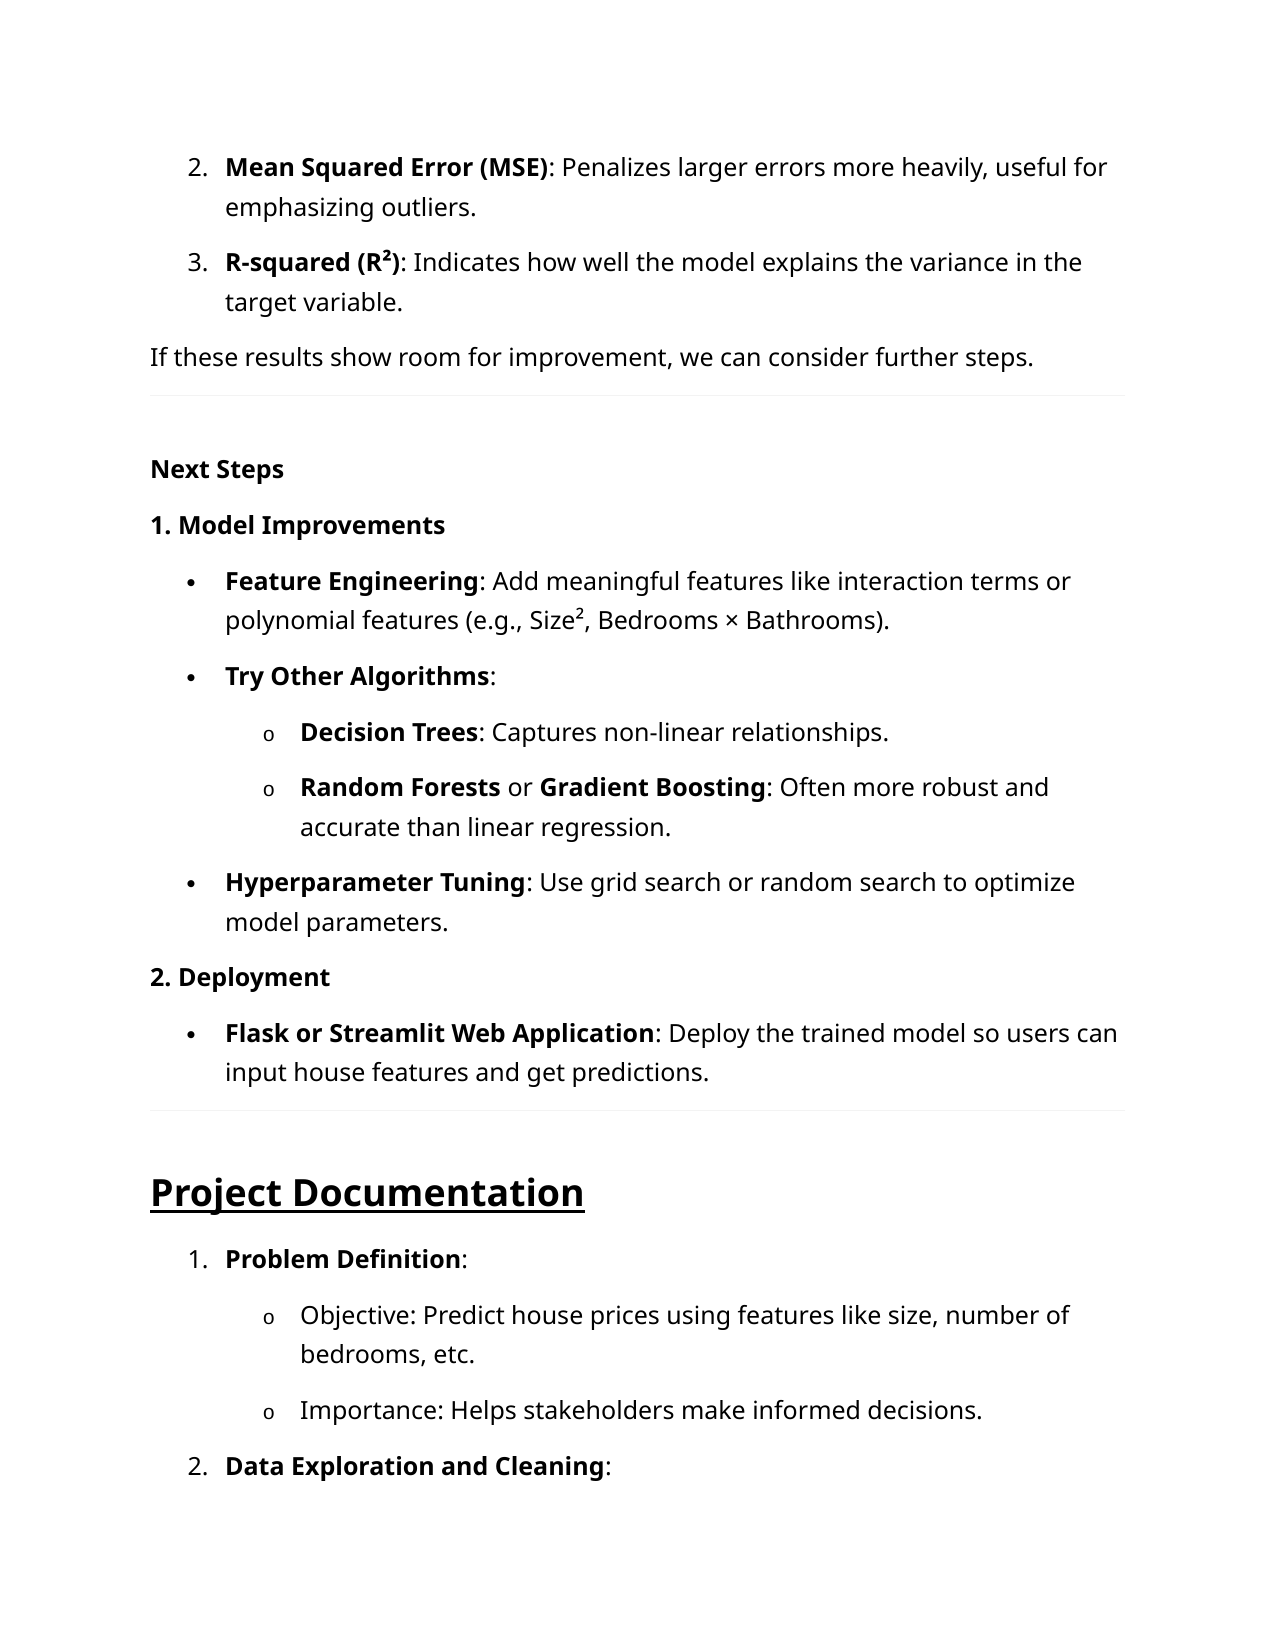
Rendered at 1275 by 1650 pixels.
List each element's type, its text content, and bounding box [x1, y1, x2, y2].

list R-squared (R²): Indicates how well the model explains the variance in the target variable. [187, 245, 1125, 318]
list Feature Engineering: Add meaningful features like interaction terms or polynomial features (e.g., Size², Bedrooms × Bathrooms). [187, 563, 1125, 637]
text Project Documentation [150, 1167, 1125, 1218]
list Hyperparameter Tuning: Use grid search or random search to optimize model parameters. [187, 865, 1125, 938]
list Random Forests or Gradient Boosting: Often more robust and accurate than linear regression. [262, 770, 1125, 843]
list Objective: Predict house prices using features like size, number of bedrooms, etc. [262, 1298, 1125, 1371]
list Try Other Algorithms: [187, 658, 1125, 692]
text 2. Deployment [150, 960, 1125, 994]
text 1. Model Improvements [150, 507, 1125, 542]
list Importance: Helps stakeholders make informed decisions. [262, 1393, 1125, 1427]
list Data Exploration and Cleaning: [187, 1449, 1125, 1483]
list Problem Definition: [187, 1242, 1125, 1276]
text Next Steps [150, 452, 1125, 486]
list Decision Trees: Captures non-linear relationships. [262, 714, 1125, 748]
list Mean Squared Error (MSE): Penalizes larger errors more heavily, useful for emphasizing outliers. [187, 150, 1125, 223]
text If these results show room for improvement, we can consider further steps. [150, 340, 1125, 374]
list Flask or Streamlit Web Application: Deploy the trained model so users can input house features and get predictions. [187, 1016, 1125, 1089]
